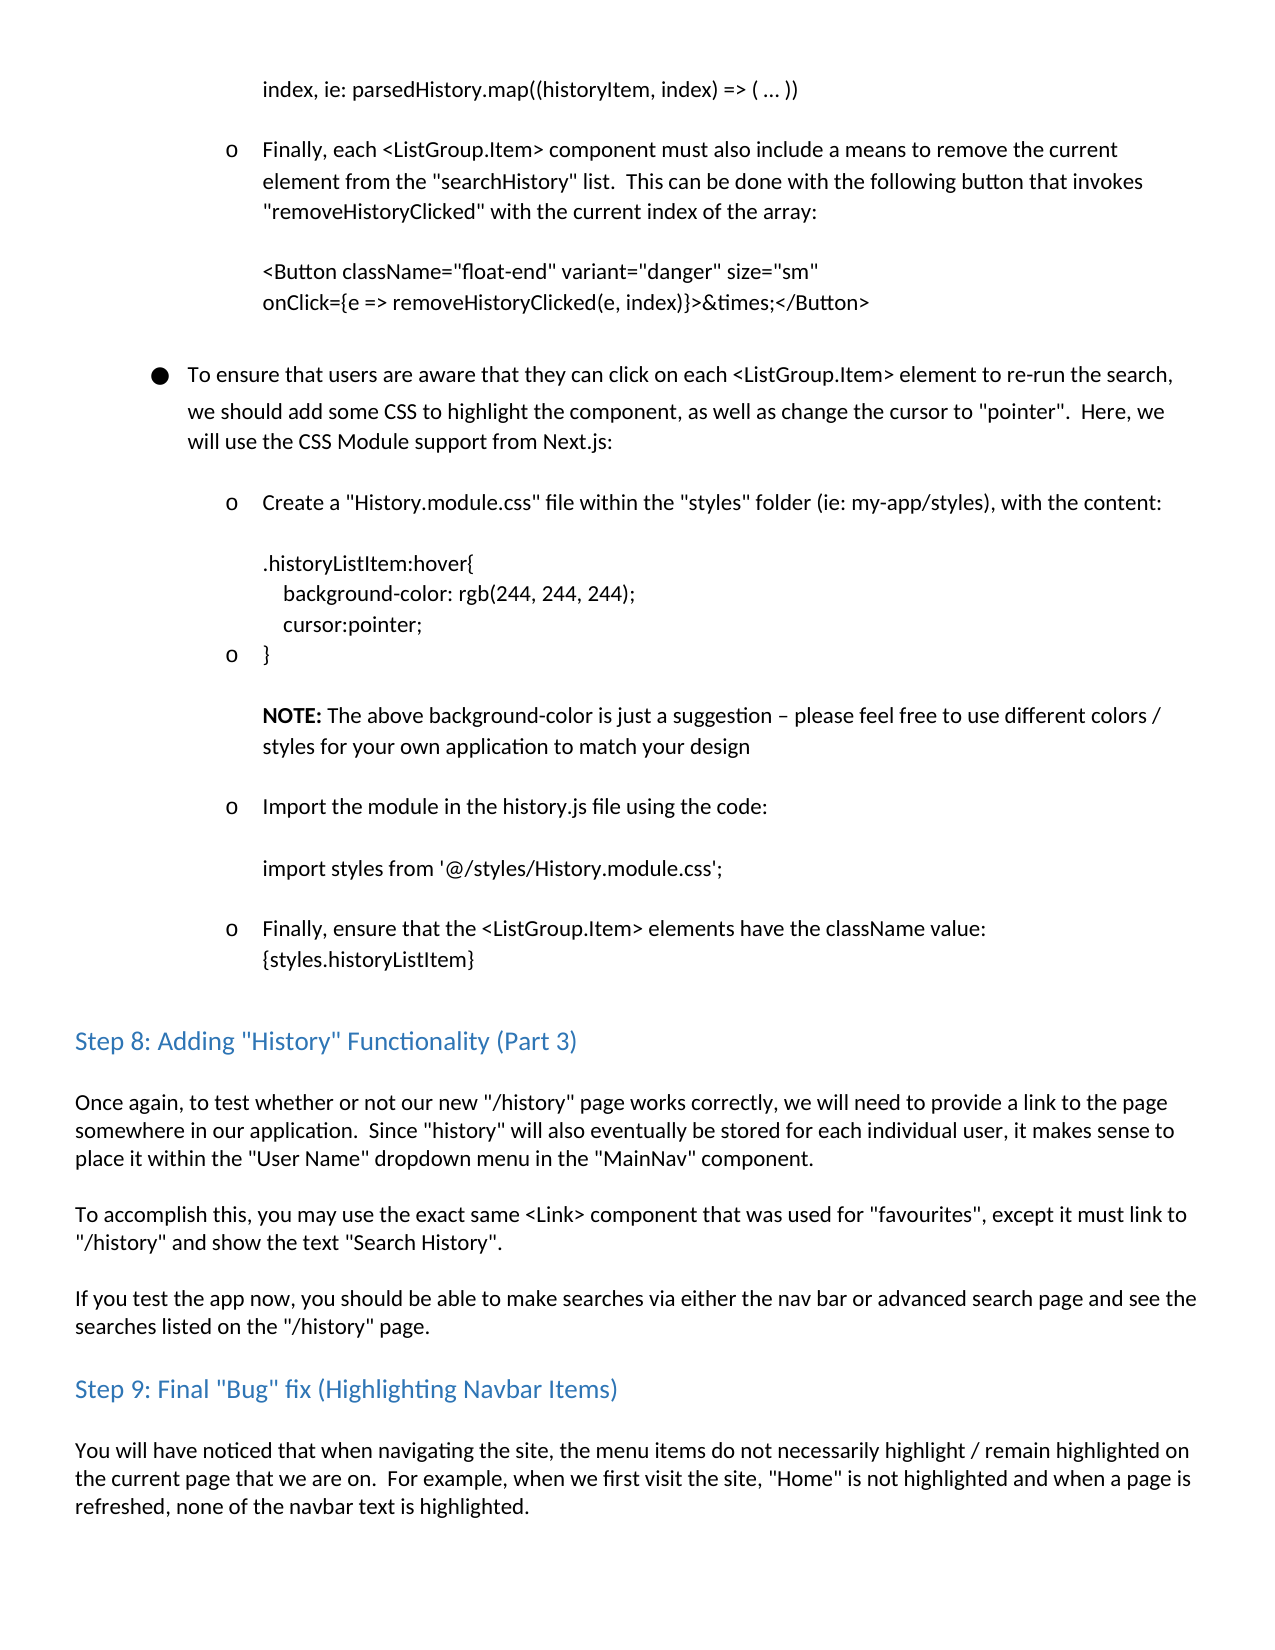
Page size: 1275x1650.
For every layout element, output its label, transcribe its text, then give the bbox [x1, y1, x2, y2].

text If you test the app now, you should be able to make searches via either the nav bar or advanced search page and see the searches listed on the "/history" page. [75, 1284, 1200, 1340]
list Create a "History.module.css" file within the "styles" folder (ie: my-app/styles), with the content: .historyListItem:hover{ [225, 488, 1200, 577]
text cursor:pointer; [262, 610, 1200, 638]
text To accomplish this, you may use the exact same <Link> component that was used for "favourites", except it must link to "/history" and show the text "Search History". [75, 1200, 1200, 1256]
text background-color: rgb(244, 244, 244); [262, 579, 1200, 608]
text Once again, to test whether or not our new "/history" page works correctly, we will need to provide a link to the page somewhere in our application. Since "history" will also eventually be stored for each individual user, it makes sense to place it within the "User Name" dropdown menu in the "MainNav" component. [75, 1088, 1200, 1172]
text You will have noticed that when navigating the site, the menu items do not necessarily highlight / remain highlighted on the current page that we are on. For example, when we first visit the site, "Home" is not highlighted and when a page is refreshed, none of the navbar text is highlighted. [75, 1436, 1200, 1520]
subtitle Step 8: Adding "History" Functionality (Part 3) [75, 1024, 1200, 1058]
list Finally, each <ListGroup.Item> component must also include a means to remove the current element from the "searchHistory" list. This can be done with the following button that invokes "removeHistoryClicked" with the current index of the array: <Button className="float-end" variant="danger" size="sm" onClick={e => removeHistoryClicked(e, index)}>&times;</Button> [225, 135, 1200, 346]
list } NOTE: The above background-color is just a suggestion – please feel free to use different colors / styles for your own application to match your design [225, 640, 1200, 790]
subtitle Step 9: Final "Bug" fix (Highlighting Navbar Items) [75, 1373, 1200, 1406]
list Import the module in the history.js file using the code: import styles from '@/styles/History.module.css'; [225, 792, 1200, 912]
list To ensure that users are aware that they can click on each <ListGroup.Item> element to re-run the search, we should add some CSS to highlight the component, as well as change the cursor to "pointer". Here, we will use the CSS Module support from Next.js: [150, 348, 1200, 486]
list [225, 75, 1200, 133]
list Finally, ensure that the <ListGroup.Item> elements have the className value: {styles.historyListItem} [225, 914, 1200, 973]
